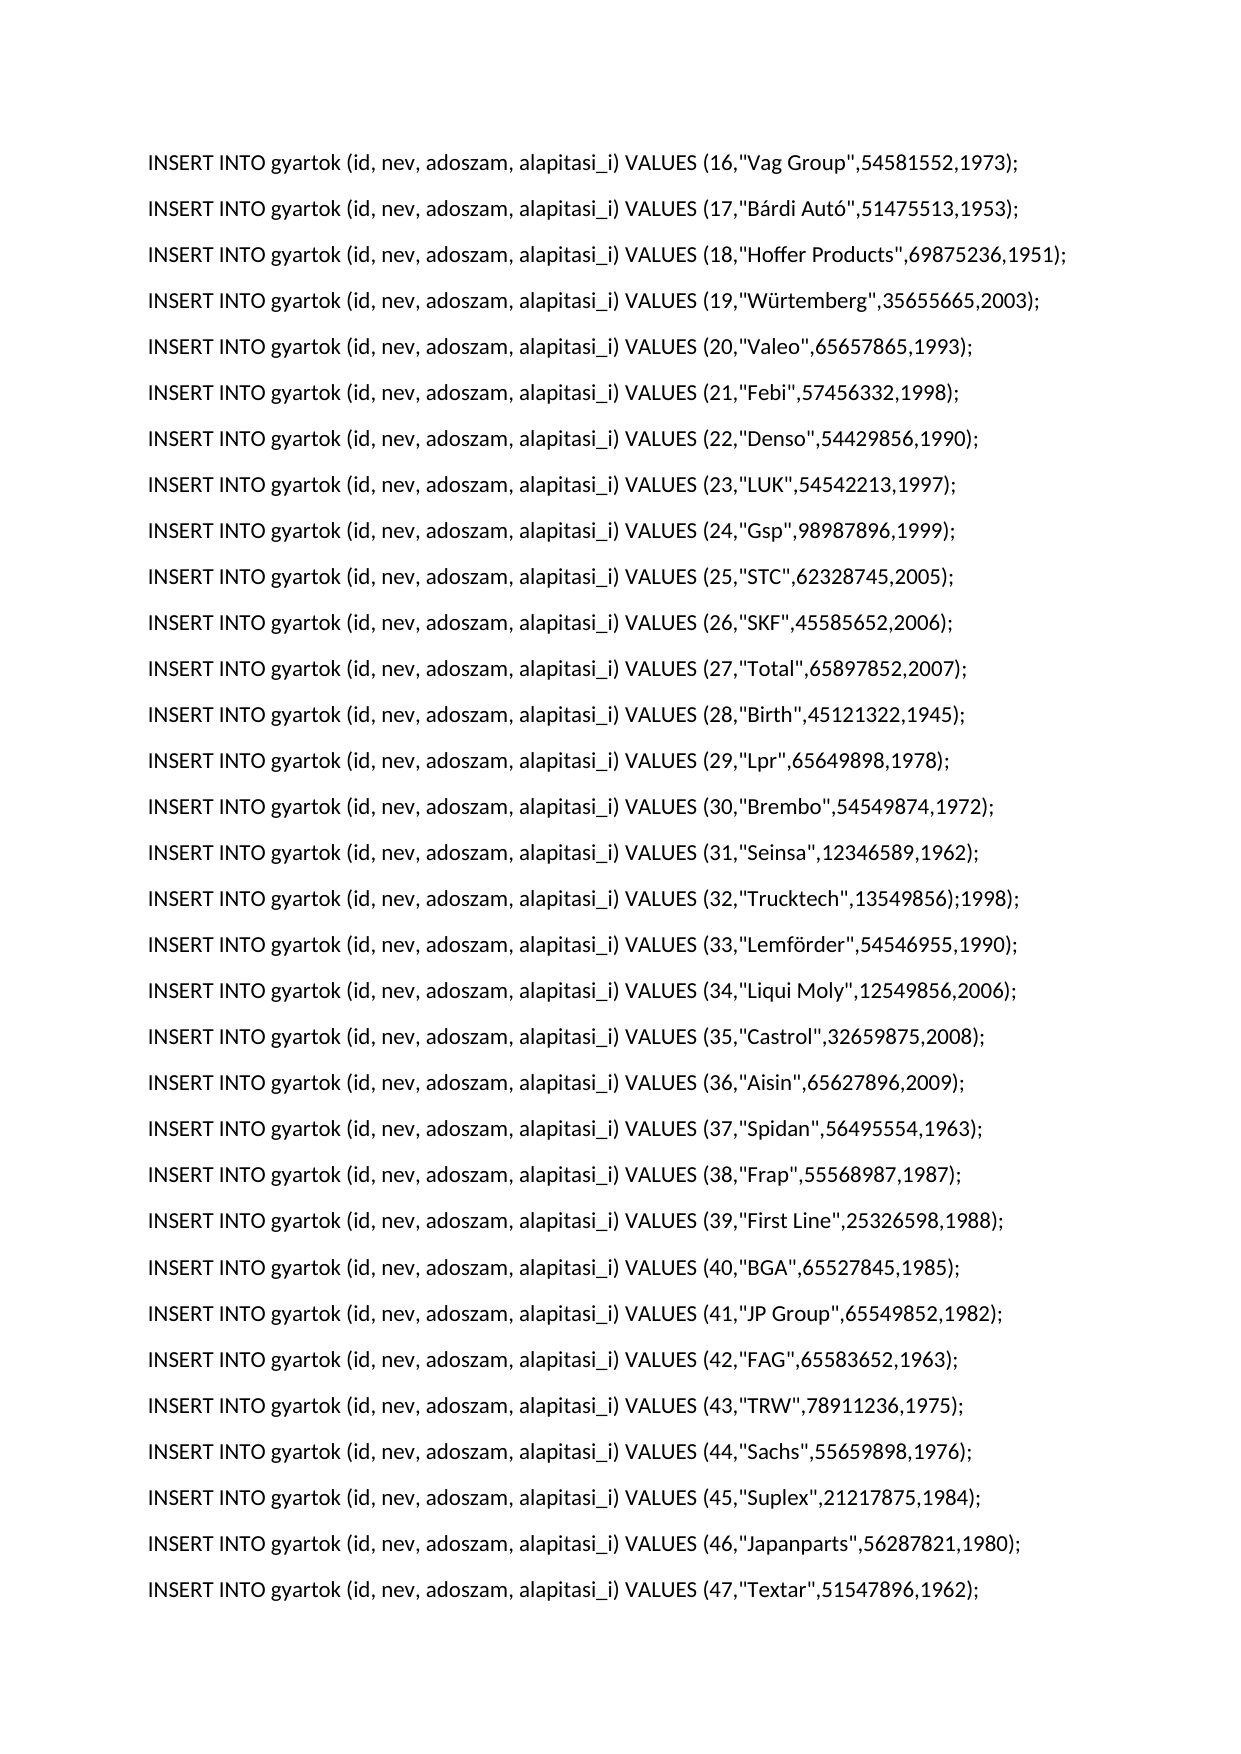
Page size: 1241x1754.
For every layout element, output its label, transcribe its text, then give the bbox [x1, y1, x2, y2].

text INSERT INTO gyartok (id, nev, adoszam, alapitasi_i) VALUES (18,"Hoffer Products",69875236,1951); [148, 240, 1093, 268]
text INSERT INTO gyartok (id, nev, adoszam, alapitasi_i) VALUES (22,"Denso",54429856,1990); [148, 424, 1093, 452]
text INSERT INTO gyartok (id, nev, adoszam, alapitasi_i) VALUES (43,"TRW",78911236,1975); [148, 1391, 1093, 1419]
text INSERT INTO gyartok (id, nev, adoszam, alapitasi_i) VALUES (45,"Suplex",21217875,1984); [148, 1483, 1093, 1511]
text INSERT INTO gyartok (id, nev, adoszam, alapitasi_i) VALUES (32,"Trucktech",13549856);1998); [148, 884, 1093, 912]
text INSERT INTO gyartok (id, nev, adoszam, alapitasi_i) VALUES (47,"Textar",51547896,1962); [148, 1575, 1093, 1603]
text INSERT INTO gyartok (id, nev, adoszam, alapitasi_i) VALUES (26,"SKF",45585652,2006); [148, 608, 1093, 636]
text INSERT INTO gyartok (id, nev, adoszam, alapitasi_i) VALUES (44,"Sachs",55659898,1976); [148, 1437, 1093, 1465]
text INSERT INTO gyartok (id, nev, adoszam, alapitasi_i) VALUES (27,"Total",65897852,2007); [148, 654, 1093, 682]
text INSERT INTO gyartok (id, nev, adoszam, alapitasi_i) VALUES (21,"Febi",57456332,1998); [148, 378, 1093, 406]
text INSERT INTO gyartok (id, nev, adoszam, alapitasi_i) VALUES (38,"Frap",55568987,1987); [148, 1161, 1093, 1188]
text INSERT INTO gyartok (id, nev, adoszam, alapitasi_i) VALUES (24,"Gsp",98987896,1999); [148, 516, 1093, 544]
text INSERT INTO gyartok (id, nev, adoszam, alapitasi_i) VALUES (30,"Brembo",54549874,1972); [148, 792, 1093, 820]
text INSERT INTO gyartok (id, nev, adoszam, alapitasi_i) VALUES (17,"Bárdi Autó",51475513,1953); [148, 194, 1093, 222]
text INSERT INTO gyartok (id, nev, adoszam, alapitasi_i) VALUES (42,"FAG",65583652,1963); [148, 1345, 1093, 1373]
text INSERT INTO gyartok (id, nev, adoszam, alapitasi_i) VALUES (46,"Japanparts",56287821,1980); [148, 1529, 1093, 1557]
text INSERT INTO gyartok (id, nev, adoszam, alapitasi_i) VALUES (41,"JP Group",65549852,1982); [148, 1299, 1093, 1327]
text INSERT INTO gyartok (id, nev, adoszam, alapitasi_i) VALUES (20,"Valeo",65657865,1993); [148, 332, 1093, 360]
text INSERT INTO gyartok (id, nev, adoszam, alapitasi_i) VALUES (39,"First Line",25326598,1988); [148, 1207, 1093, 1234]
text INSERT INTO gyartok (id, nev, adoszam, alapitasi_i) VALUES (35,"Castrol",32659875,2008); [148, 1022, 1093, 1050]
text INSERT INTO gyartok (id, nev, adoszam, alapitasi_i) VALUES (19,"Würtemberg",35655665,2003); [148, 286, 1093, 314]
text INSERT INTO gyartok (id, nev, adoszam, alapitasi_i) VALUES (37,"Spidan",56495554,1963); [148, 1114, 1093, 1142]
text INSERT INTO gyartok (id, nev, adoszam, alapitasi_i) VALUES (31,"Seinsa",12346589,1962); [148, 838, 1093, 866]
text INSERT INTO gyartok (id, nev, adoszam, alapitasi_i) VALUES (23,"LUK",54542213,1997); [148, 470, 1093, 498]
text INSERT INTO gyartok (id, nev, adoszam, alapitasi_i) VALUES (28,"Birth",45121322,1945); [148, 700, 1093, 728]
text INSERT INTO gyartok (id, nev, adoszam, alapitasi_i) VALUES (33,"Lemförder",54546955,1990); [148, 930, 1093, 958]
text INSERT INTO gyartok (id, nev, adoszam, alapitasi_i) VALUES (16,"Vag Group",54581552,1973); [148, 148, 1093, 176]
text INSERT INTO gyartok (id, nev, adoszam, alapitasi_i) VALUES (25,"STC",62328745,2005); [148, 562, 1093, 590]
text INSERT INTO gyartok (id, nev, adoszam, alapitasi_i) VALUES (29,"Lpr",65649898,1978); [148, 746, 1093, 774]
text INSERT INTO gyartok (id, nev, adoszam, alapitasi_i) VALUES (40,"BGA",65527845,1985); [148, 1253, 1093, 1281]
text INSERT INTO gyartok (id, nev, adoszam, alapitasi_i) VALUES (36,"Aisin",65627896,2009); [148, 1068, 1093, 1096]
text INSERT INTO gyartok (id, nev, adoszam, alapitasi_i) VALUES (34,"Liqui Moly",12549856,2006); [148, 976, 1093, 1004]
